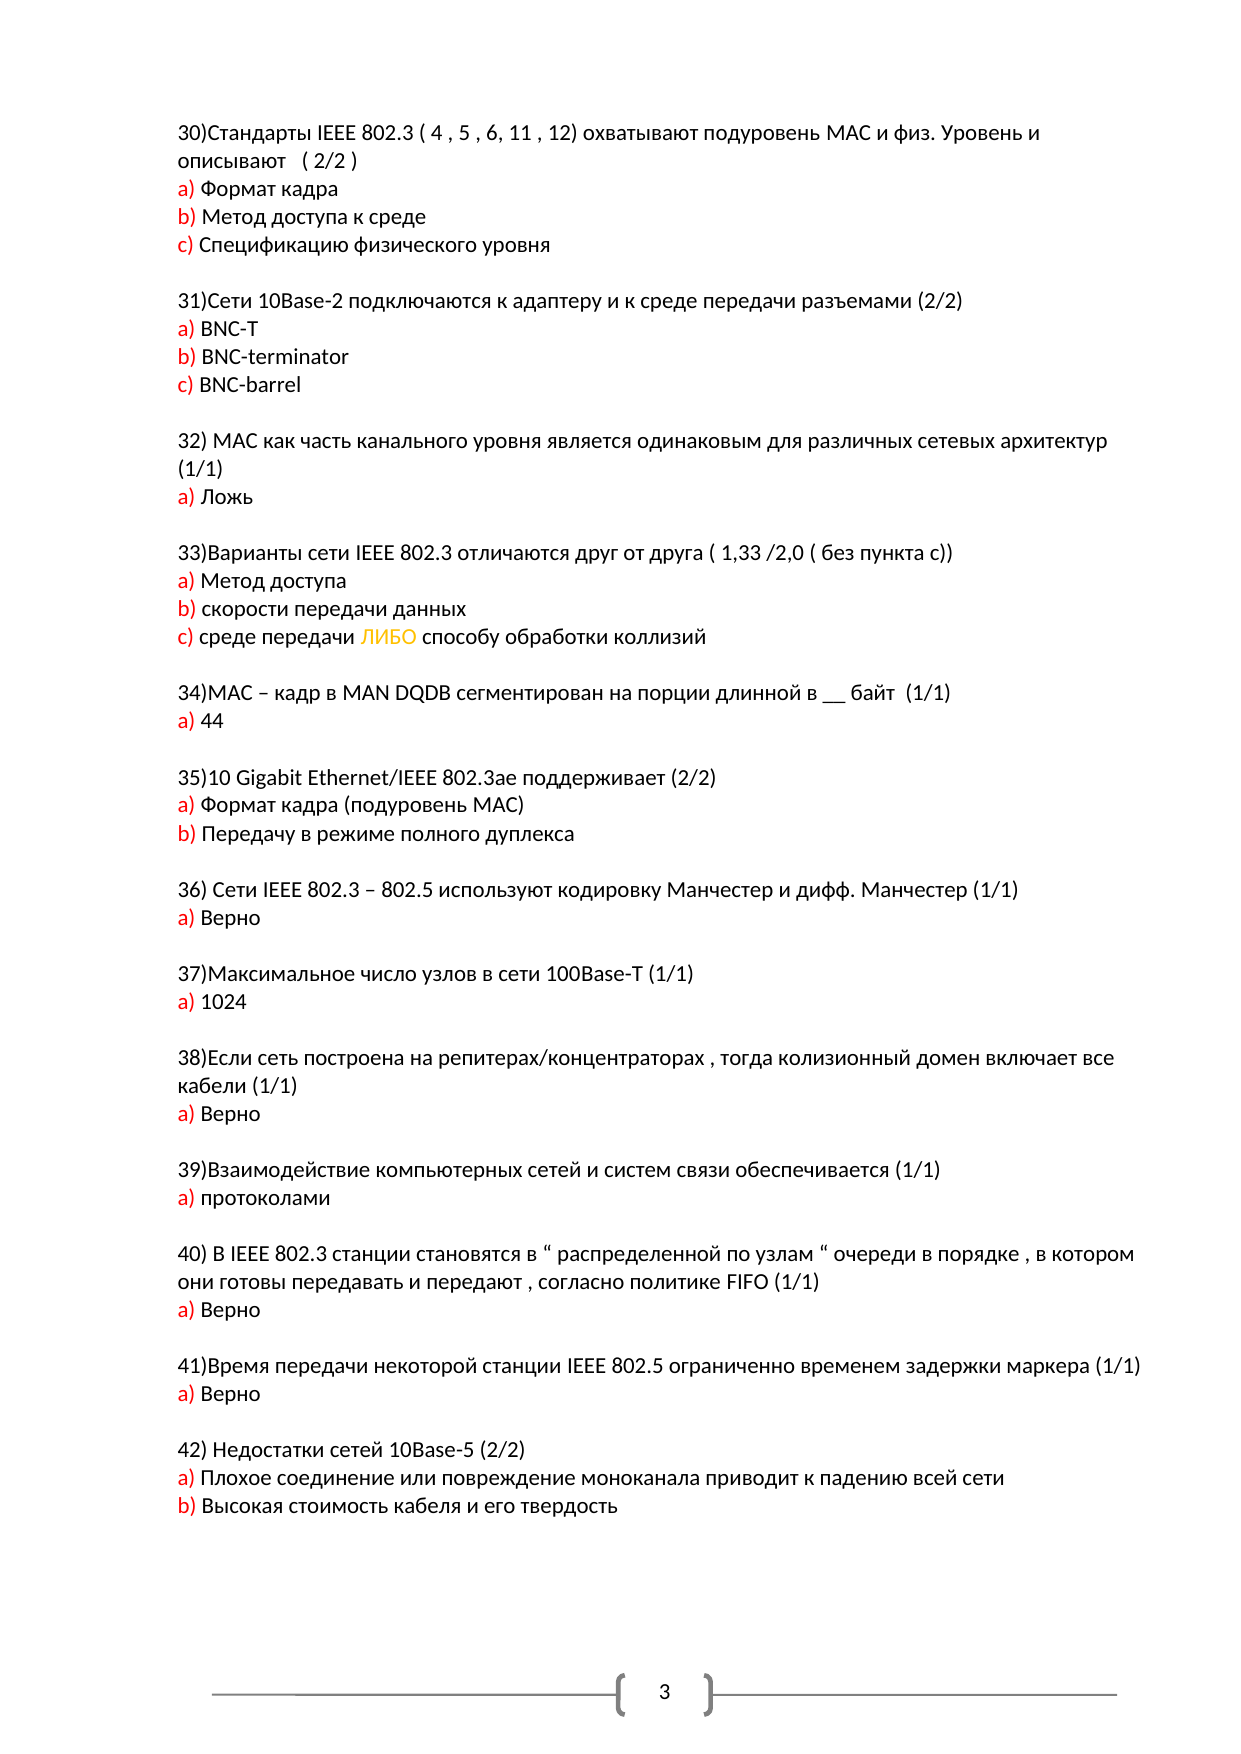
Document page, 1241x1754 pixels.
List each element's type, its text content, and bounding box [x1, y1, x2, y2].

text a) Метод доступа [177, 566, 1152, 594]
text 30)Стандарты IEEE 802.3 ( 4 , 5 , 6, 11 , 12) охватывают подуровень MAC и физ. Уровень и описывают ( 2/2 ) [177, 118, 1152, 174]
text 35)10 Gigabit Ethernet/IEEE 802.3ae поддерживает (2/2) [177, 763, 1152, 791]
text c) Спецификацию физического уровня [177, 230, 1152, 258]
text c) среде передачи ЛИБО способу обработки коллизий [177, 622, 1152, 651]
text b) Метод доступа к среде [177, 202, 1152, 230]
text а) Верно [177, 903, 1152, 931]
text a) BNC-T [177, 314, 1152, 342]
text b) Передачу в режиме полного дуплекса [177, 819, 1152, 847]
text 40) В IEEE 802.3 станции становятся в “ распределенной по узлам “ очереди в порядке , в котором они готовы передавать и передают , согласно политике FIFO (1/1) [177, 1239, 1152, 1295]
text 41)Время передачи некоторой станции IEEE 802.5 ограниченно временем задержки маркера (1/1) [177, 1351, 1152, 1379]
text 38)Если сеть построена на репитерах/концентраторах , тогда колизионный домен включает все кабели (1/1) [177, 1043, 1152, 1099]
text a) Формат кадра [177, 174, 1152, 202]
text а) Верно [177, 1099, 1152, 1127]
text а) Формат кадра (подуровень MAC) [177, 791, 1152, 819]
text 33)Варианты сети IEEE 802.3 отличаются друг от друга ( 1,33 /2,0 ( без пункта с)) [177, 538, 1152, 566]
text 34)MAC – кадр в MAN DQDB сегментирован на порции длинной в __ байт (1/1) [177, 678, 1152, 707]
text 37)Максимальное число узлов в сети 100Base-T (1/1) [177, 959, 1152, 987]
text 31)Сети 10Base-2 подключаются к адаптеру и к среде передачи разъемами (2/2) [177, 286, 1152, 314]
text a) 1024 [177, 987, 1152, 1015]
text а) протоколами [177, 1183, 1152, 1211]
text а) 44 [177, 707, 1152, 734]
text с) BNC-barrel [177, 370, 1152, 398]
text 39)Взаимодействие компьютерных сетей и систем связи обеспечивается (1/1) [177, 1155, 1152, 1183]
text b) скорости передачи данных [177, 594, 1152, 622]
text а) Верно [177, 1379, 1152, 1407]
text b) Высокая стоимость кабеля и его твердость [177, 1491, 1152, 1519]
text a) Верно [177, 1295, 1152, 1323]
text 36) Сети IEEE 802.3 – 802.5 используют кодировку Манчестер и дифф. Манчестер (1/1) [177, 875, 1152, 903]
text a) Ложь [177, 482, 1152, 510]
text a) Плохое соединение или повреждение моноканала приводит к падению всей сети [177, 1463, 1152, 1491]
text b) BNC-terminator [177, 342, 1152, 370]
text 32) MAC как часть канального уровня является одинаковым для различных сетевых архитектур (1/1) [177, 426, 1152, 482]
text 42) Недостатки сетей 10Base-5 (2/2) [177, 1435, 1152, 1463]
